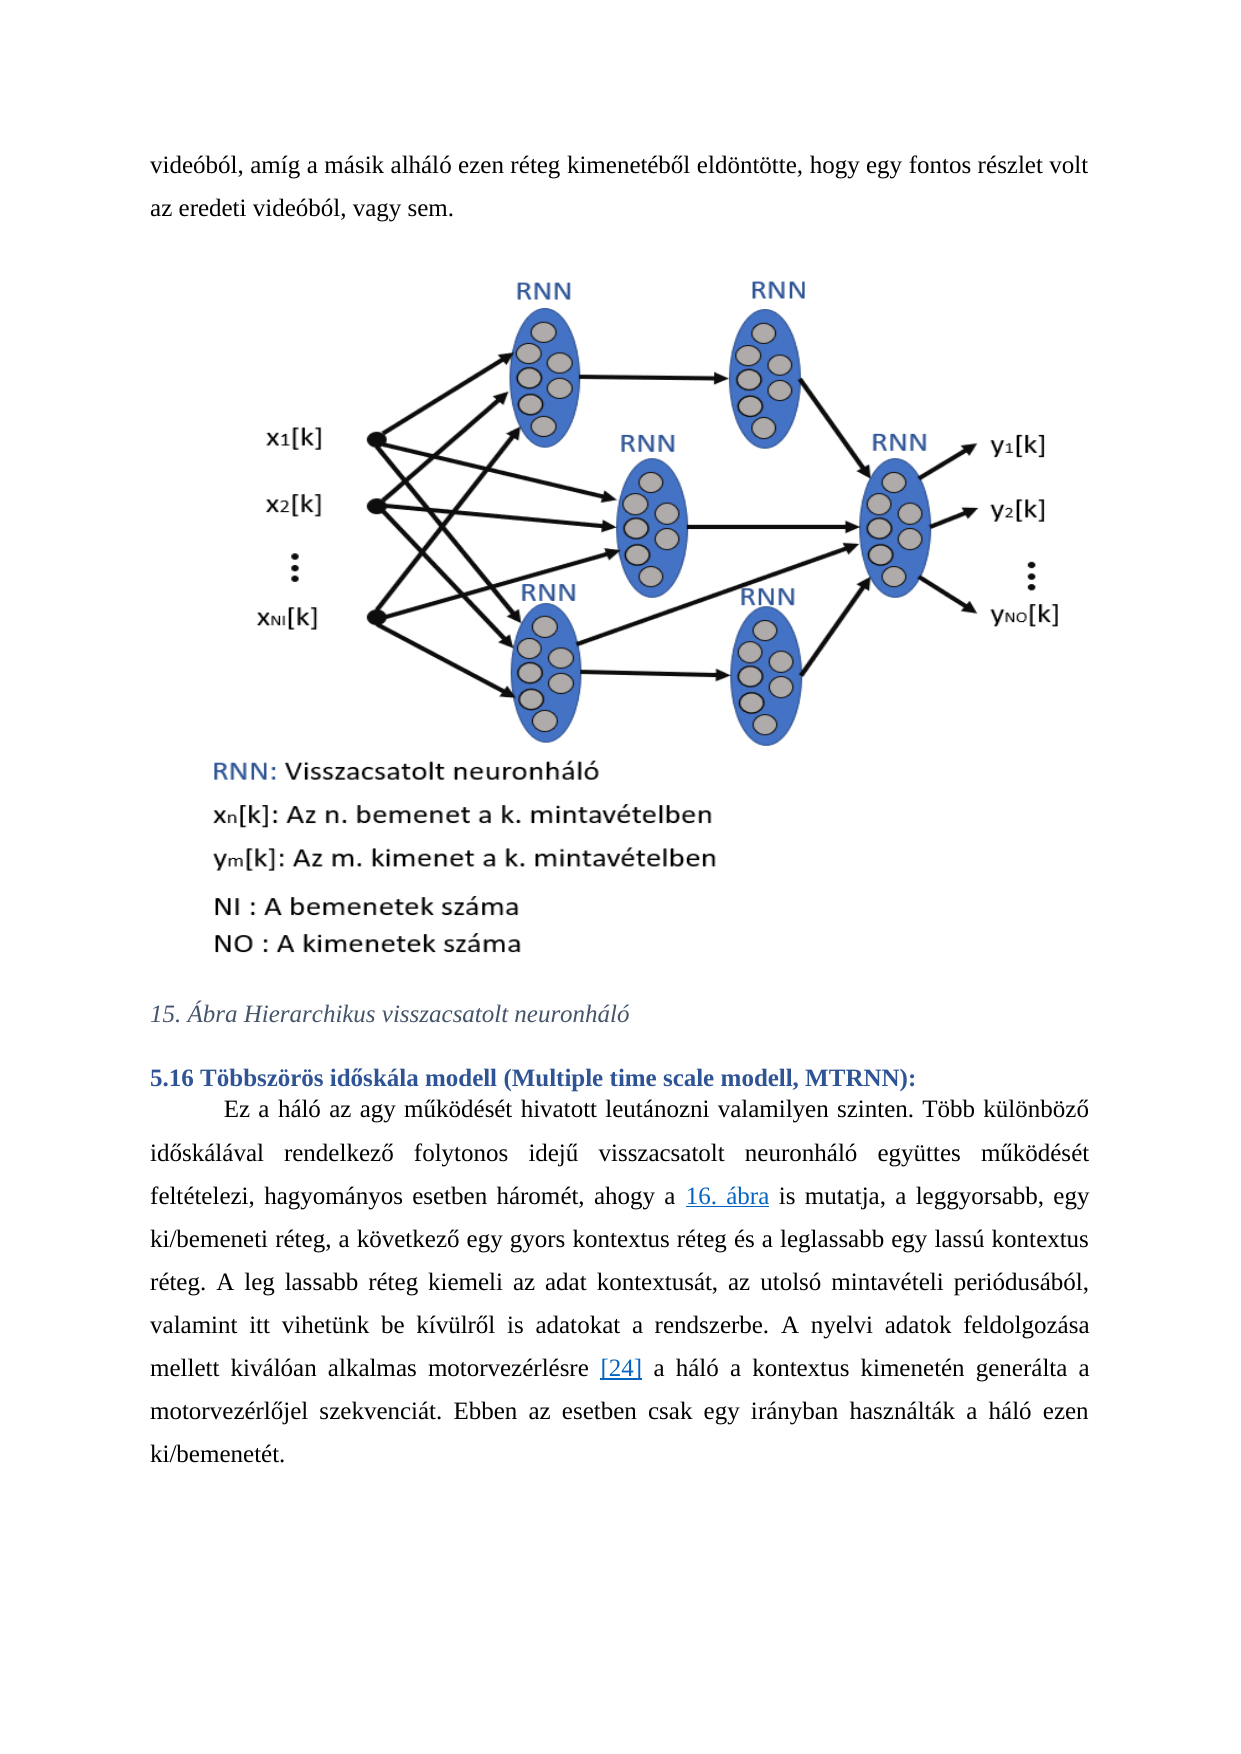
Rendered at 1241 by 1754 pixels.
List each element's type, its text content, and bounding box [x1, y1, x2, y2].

subtitle 5.16 Többszörös időskála modell (Multiple time scale modell, MTRNN): [150, 1063, 1090, 1092]
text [150, 150, 1090, 222]
text Ez a háló az agy működését hivatott leutánozni valamilyen szinten. Több különböző időskálával rendelkező folytonos idejű visszacsatolt neuronháló együttes működését feltételezi, hagyományos esetben háromét, ahogy a 16. ábra is mutatja, a leggyorsabb, egy ki/bemeneti réteg, a következő egy gyors kontextus réteg és a leglassabb egy lassú kontextus réteg. A leg lassabb réteg kiemeli az adat kontextusát, az utolsó mintavételi periódusából, valamint itt vihetünk be kívülről is adatokat a rendszerbe. A nyelvi adatok feldolgozása mellett kiválóan alkalmas motorvezérlésre [24] a háló a kontextus kimenetén generálta a motorvezérlőjel szekvenciát. Ebben az esetben csak egy irányban használták a háló ezen ki/bemenetét. [150, 1094, 1090, 1468]
text 15. Ábra Hierarchikus visszacsatolt neuronháló [150, 999, 1090, 1028]
picture [150, 252, 1090, 969]
